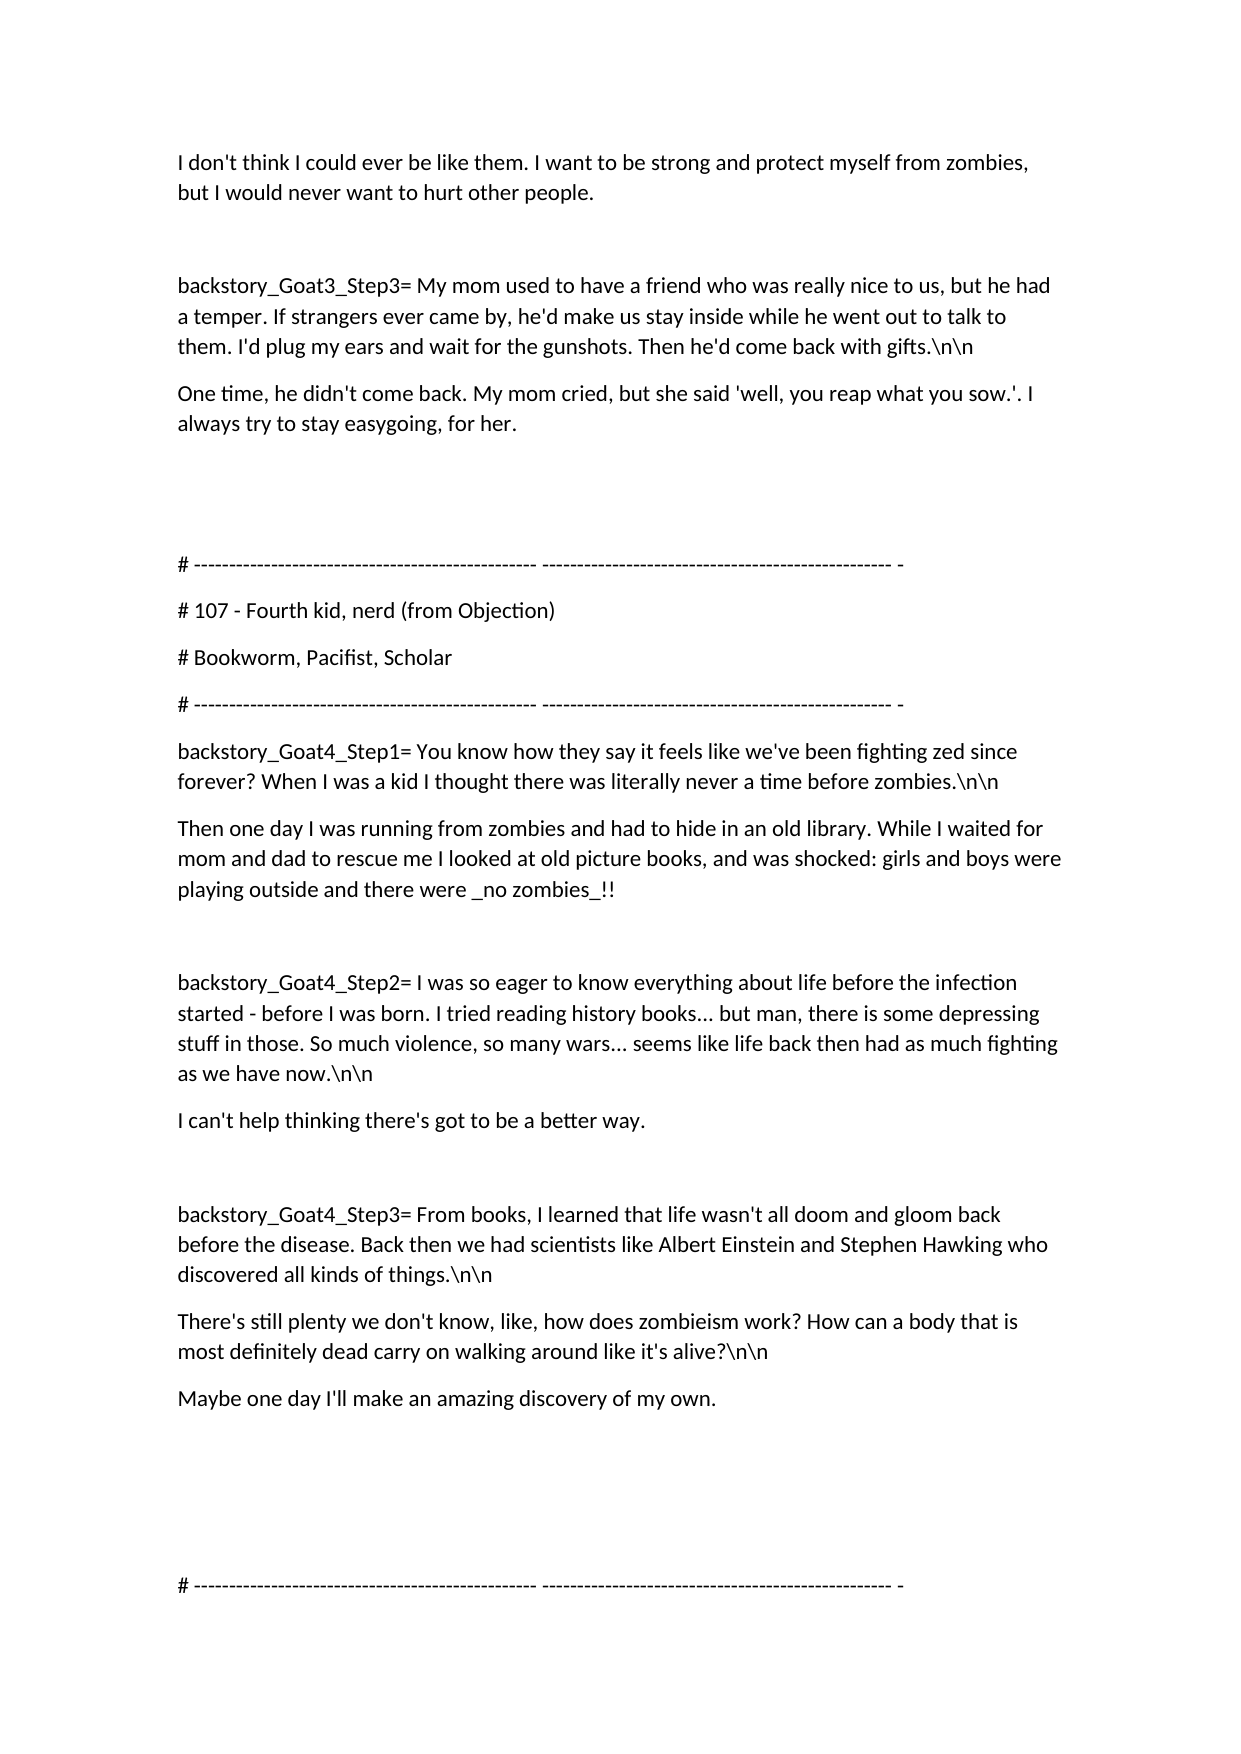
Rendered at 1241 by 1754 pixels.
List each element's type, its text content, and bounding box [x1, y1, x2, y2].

text Maybe one day I'll make an amazing discovery of my own. [177, 1384, 1063, 1412]
text backstory_Goat4_Step3= From books, I learned that life wasn't all doom and gloom back before the disease. Back then we had scientists like Albert Einstein and Stephen Hawking who discovered all kinds of things.\n\n [177, 1200, 1063, 1288]
text I don't think I could ever be like them. I want to be strong and protect myself from zombies, but I would never want to hurt other people. [177, 148, 1063, 206]
text # Bookworm, Pacifist, Scholar [177, 643, 1063, 671]
text backstory_Goat4_Step1= You know how they say it feels like we've been fighting zed since forever? When I was a kid I thought there was literally never a time before zombies.\n\n [177, 737, 1063, 795]
text There's still plenty we don't know, like, how does zombieism work? How can a body that is most definitely dead carry on walking around like it's alive?\n\n [177, 1307, 1063, 1365]
text One time, he didn't come back. My mom cried, but she said 'well, you reap what you sow.'. I always try to stay easygoing, for her. [177, 379, 1063, 437]
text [177, 1572, 1063, 1599]
text # ------------------------------------------------- -------------------------------------------------- - [177, 550, 1063, 578]
text # 107 - Fourth kid, nerd (from Objection) [177, 597, 1063, 624]
text Then one day I was running from zombies and had to hide in an old library. While I waited for mom and dad to rescue me I looked at old picture books, and was shocked: girls and boys were playing outside and there were _no zombies_!! [177, 814, 1063, 903]
text backstory_Goat3_Step3= My mom used to have a friend who was really nice to us, but he had a temper. If strangers ever came by, he'd make us stay inside while he went out to talk to them. I'd plug my ears and wait for the gunshots. Then he'd come back with gifts.\n\n [177, 272, 1063, 360]
text I can't help thinking there's got to be a better way. [177, 1106, 1063, 1134]
text # ------------------------------------------------- -------------------------------------------------- - [177, 690, 1063, 718]
text backstory_Goat4_Step2= I was so eager to know everything about life before the infection started - before I was born. I tried reading history books... but man, there is some depressing stuff in those. So much violence, so many wars... seems like life back then had as much fighting as we have now.\n\n [177, 968, 1063, 1087]
